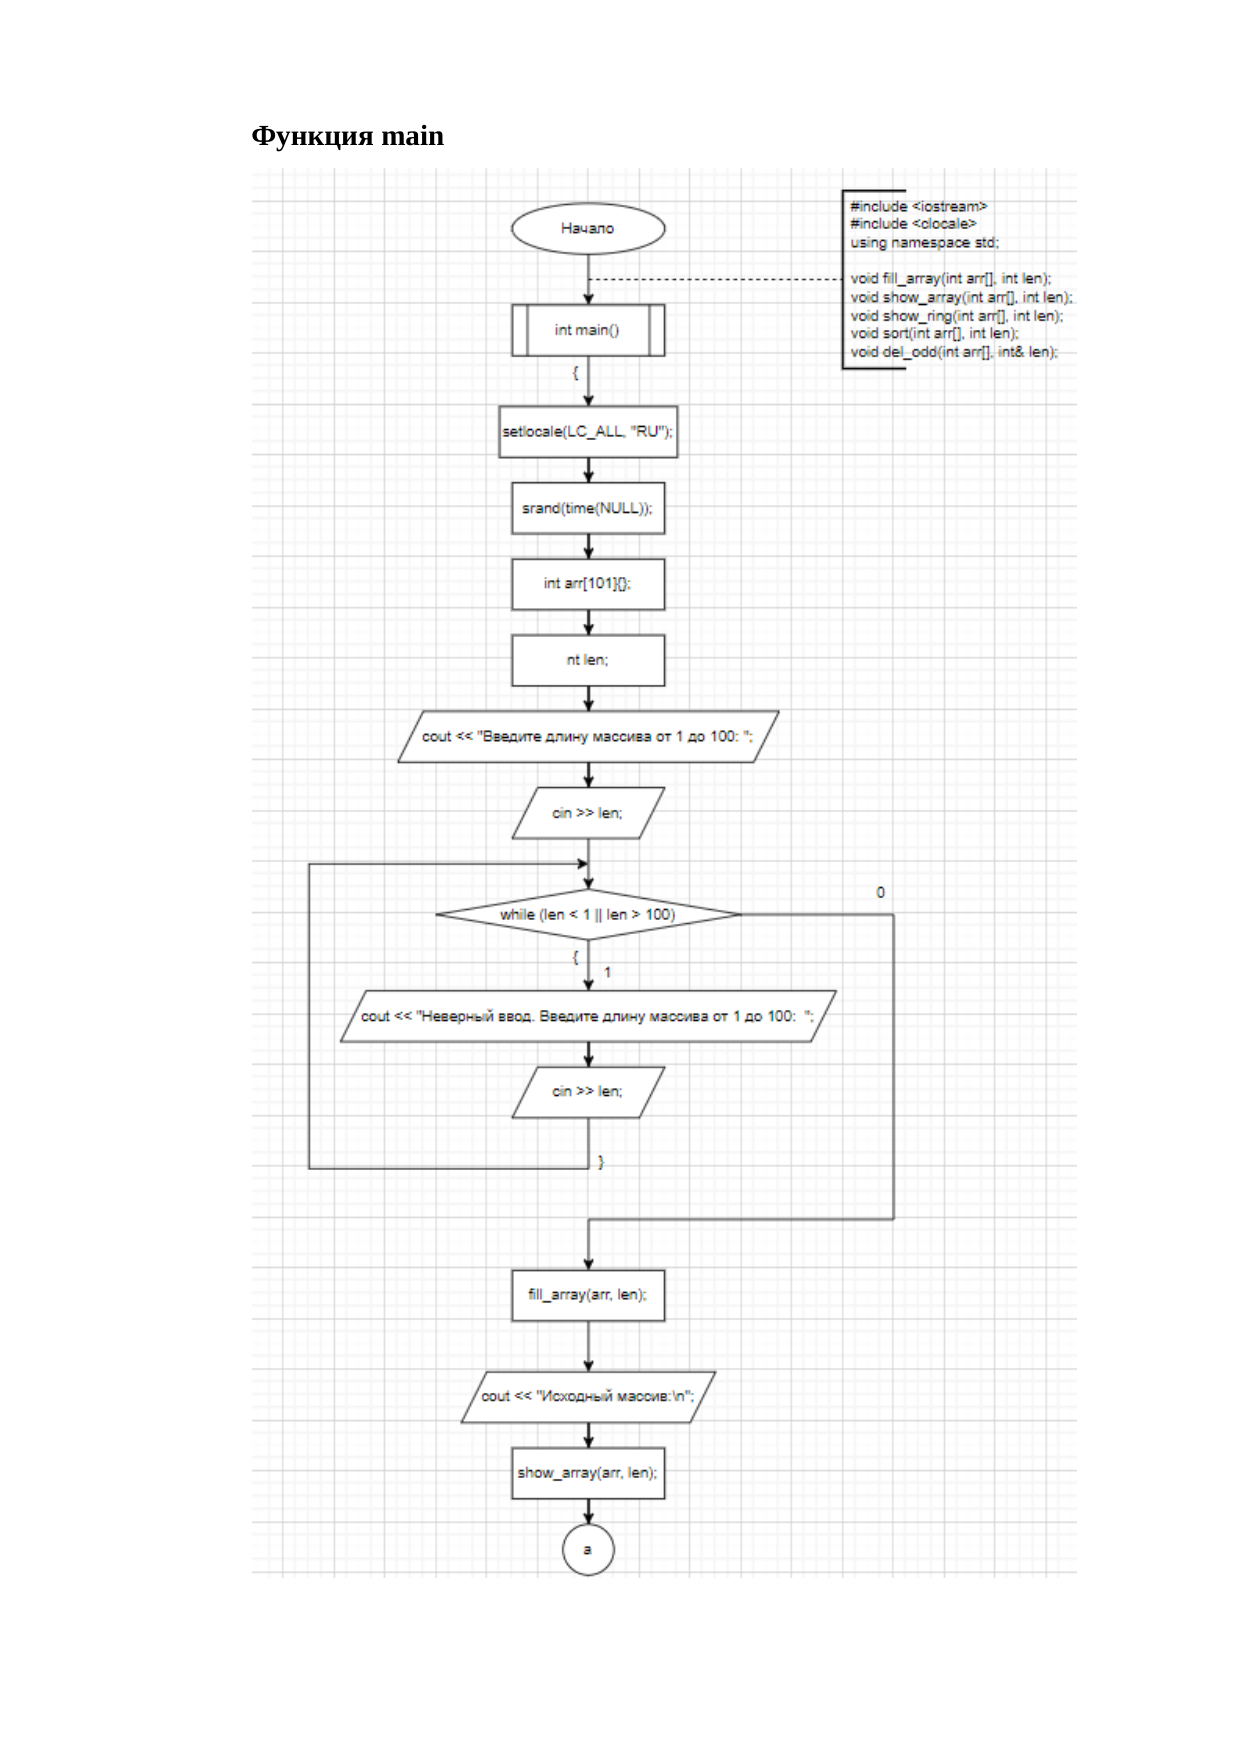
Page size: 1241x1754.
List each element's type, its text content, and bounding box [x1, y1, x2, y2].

text Функция main [177, 118, 1152, 152]
picture [251, 168, 1077, 1578]
